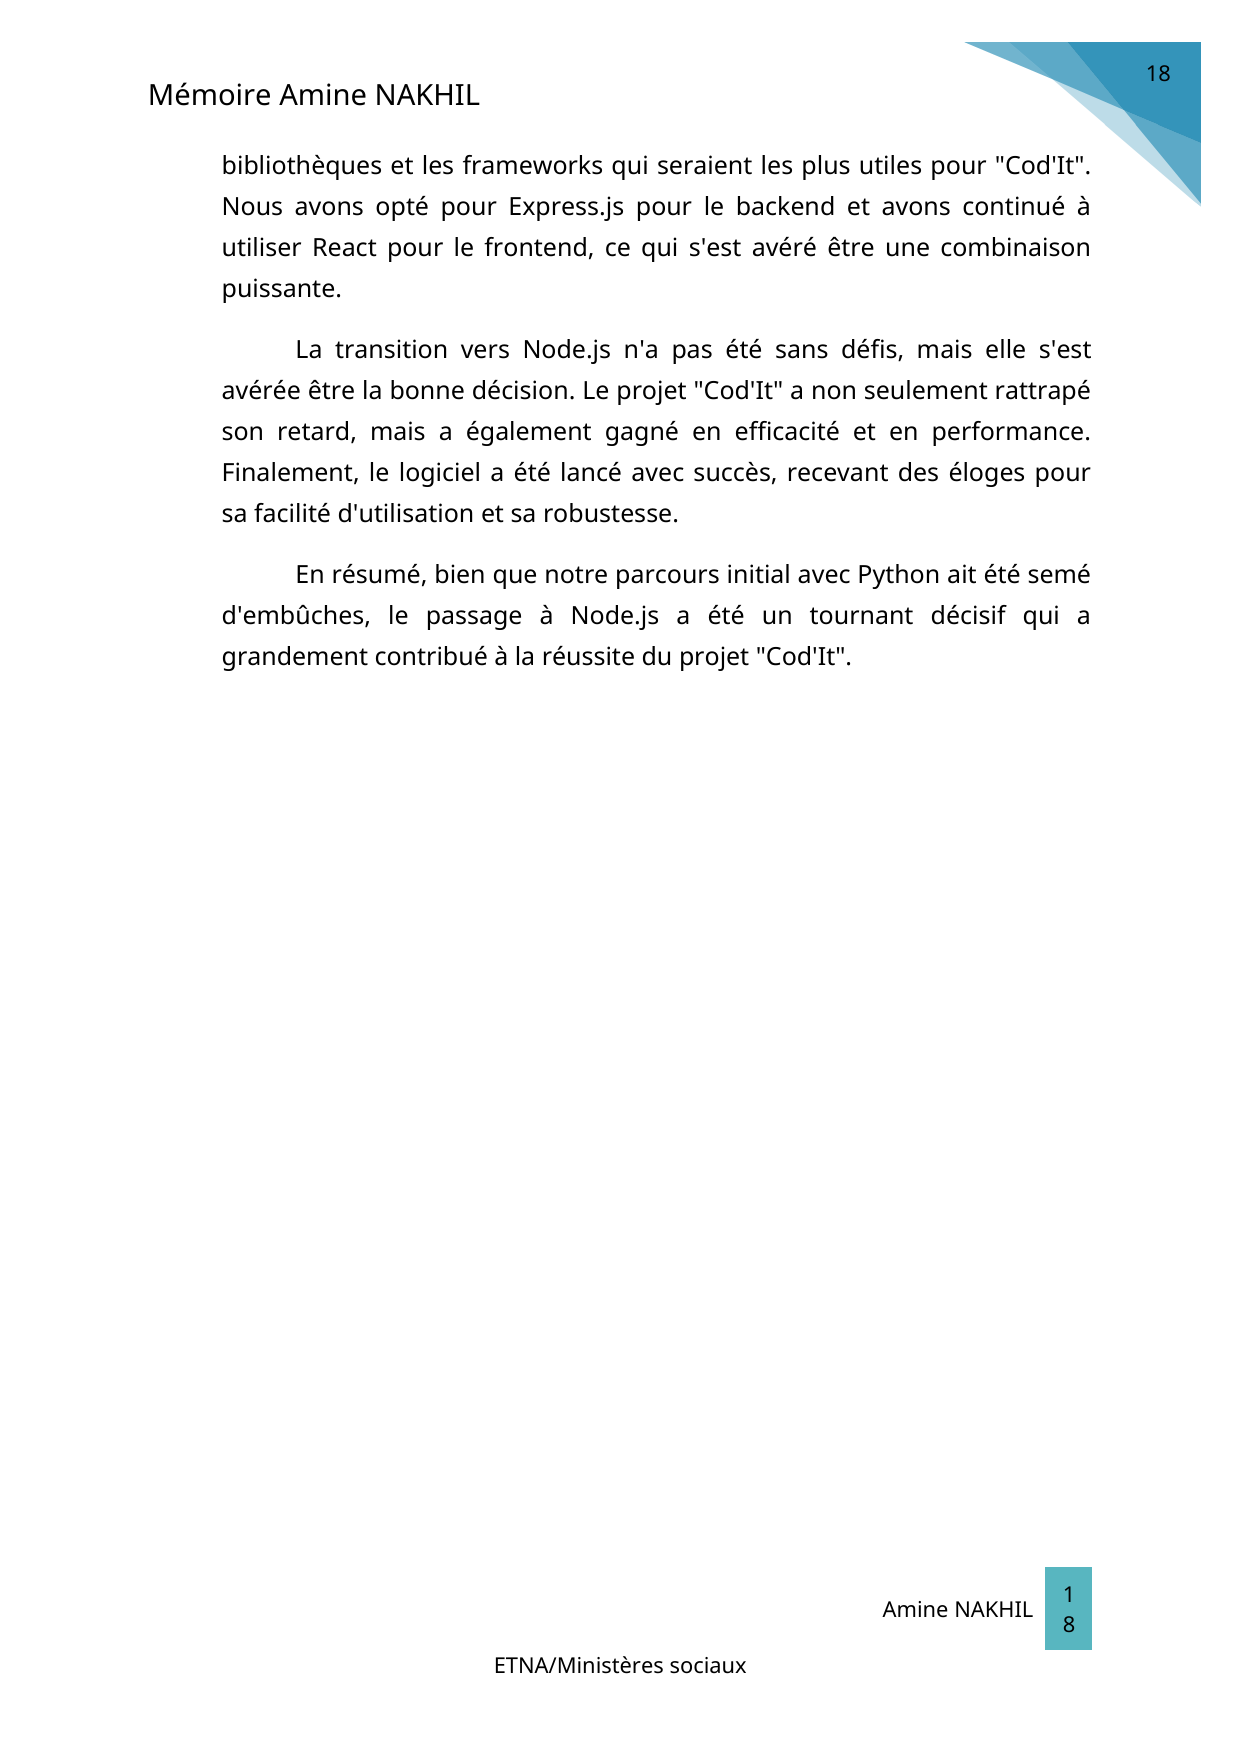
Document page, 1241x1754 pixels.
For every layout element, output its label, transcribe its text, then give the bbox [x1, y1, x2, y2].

text En résumé, bien que notre parcours initial avec Python ait été semé d'embûches, le passage à Node.js a été un tournant décisif qui a grandement contribué à la réussite du projet "Cod'It". [221, 557, 1092, 673]
picture [962, 42, 1201, 207]
text La transition vers Node.js n'a pas été sans défis, mais elle s'est avérée être la bonne décision. Le projet "Cod'It" a non seulement rattrapé son retard, mais a également gagné en efficacité et en performance. Finalement, le logiciel a été lancé avec succès, recevant des éloges pour sa facilité d'utilisation et sa robustesse. [221, 332, 1092, 529]
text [221, 148, 1092, 304]
